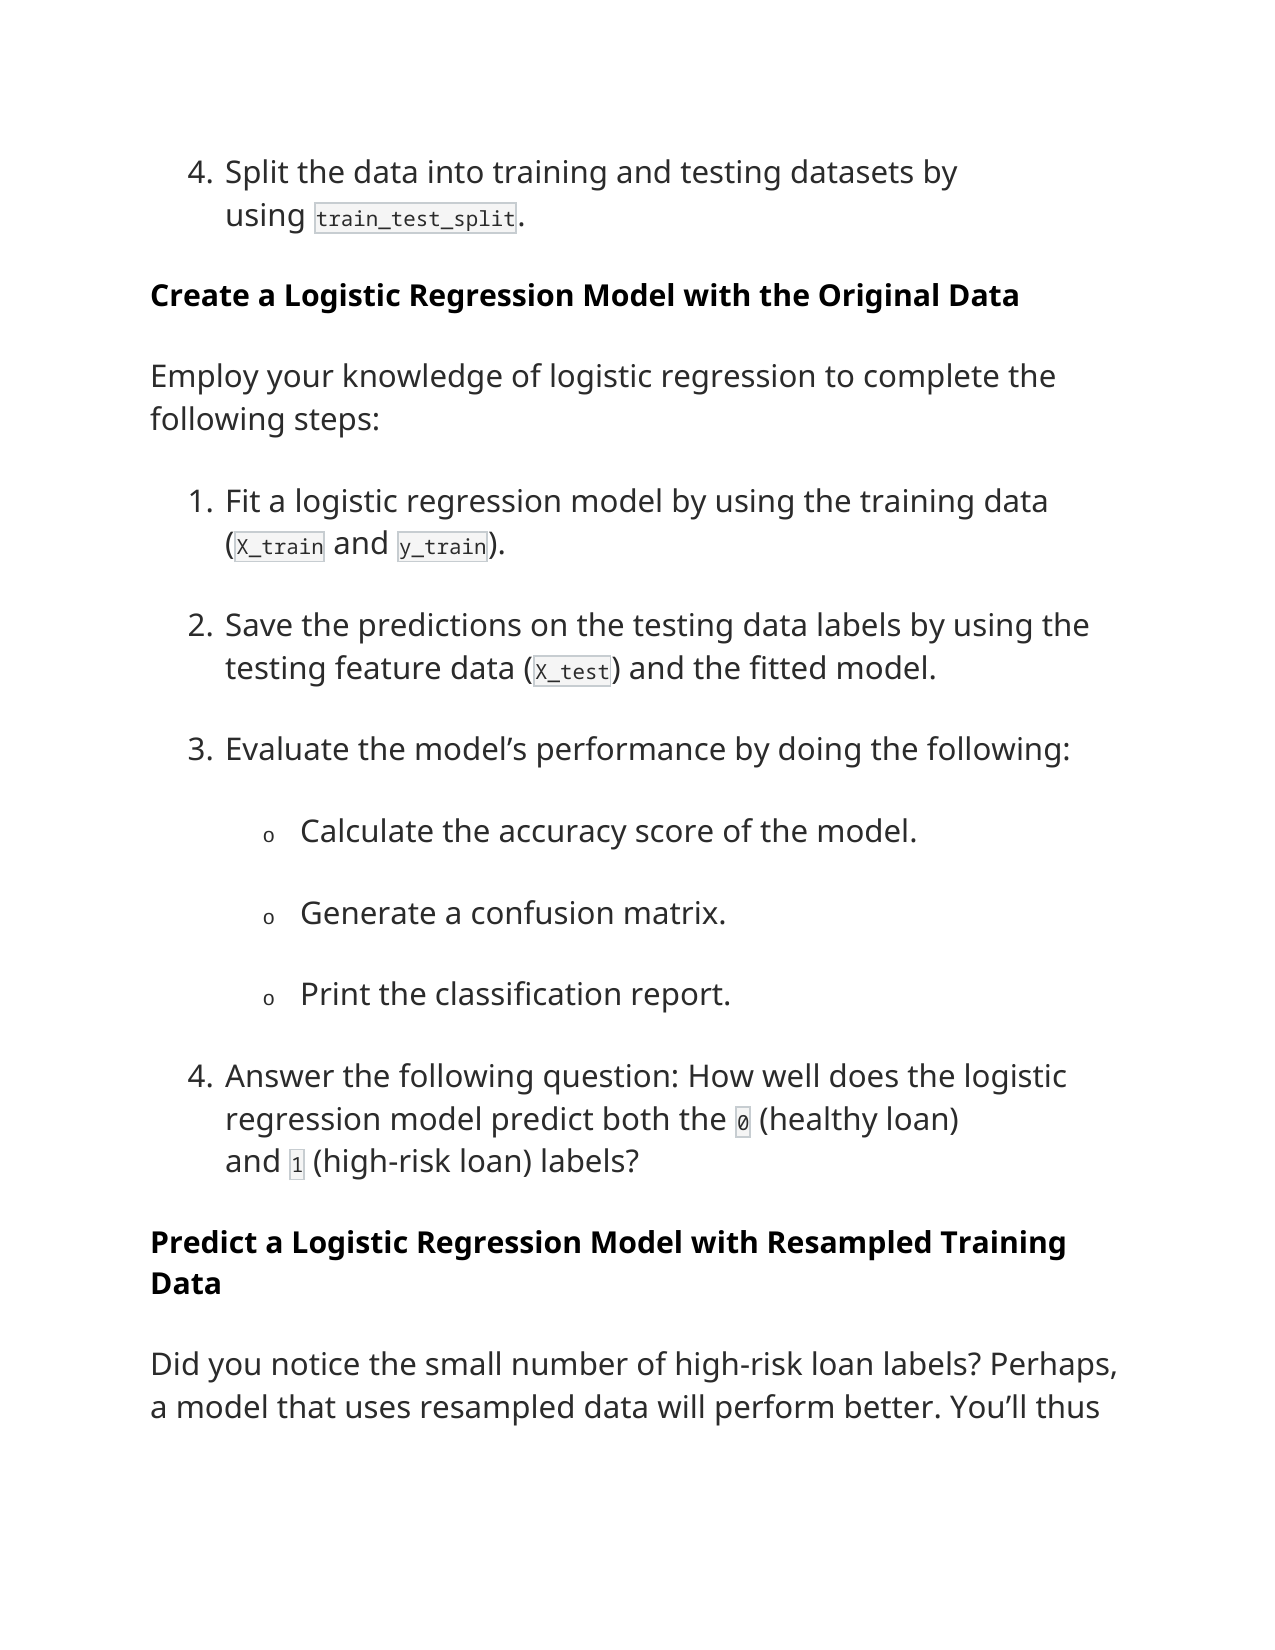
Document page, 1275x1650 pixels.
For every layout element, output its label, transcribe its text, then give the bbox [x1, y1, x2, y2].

text Predict a Logistic Regression Model with Resampled Training Data [150, 1221, 1125, 1303]
list Fit a logistic regression model by using the training data (X_train and y_train). [187, 479, 1125, 564]
text Create a Logistic Regression Model with the Original Data [150, 274, 1125, 315]
list Print the classification report. [262, 972, 1125, 1015]
list Split the data into training and testing datasets by using train_test_split. [187, 150, 1125, 235]
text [150, 1342, 1125, 1427]
text Employ your knowledge of logistic regression to complete the following steps: [150, 354, 1125, 440]
list Answer the following question: How well does the logistic regression model predict both the 0 (healthy loan) and 1 (high-risk loan) labels? [187, 1054, 1125, 1182]
list Generate a confusion matrix. [262, 891, 1125, 933]
list Calculate the accuracy score of the model. [262, 809, 1125, 852]
list Evaluate the model’s performance by doing the following: [187, 727, 1125, 770]
list Save the predictions on the testing data labels by using the testing feature data (X_test) and the fitted model. [187, 603, 1125, 688]
